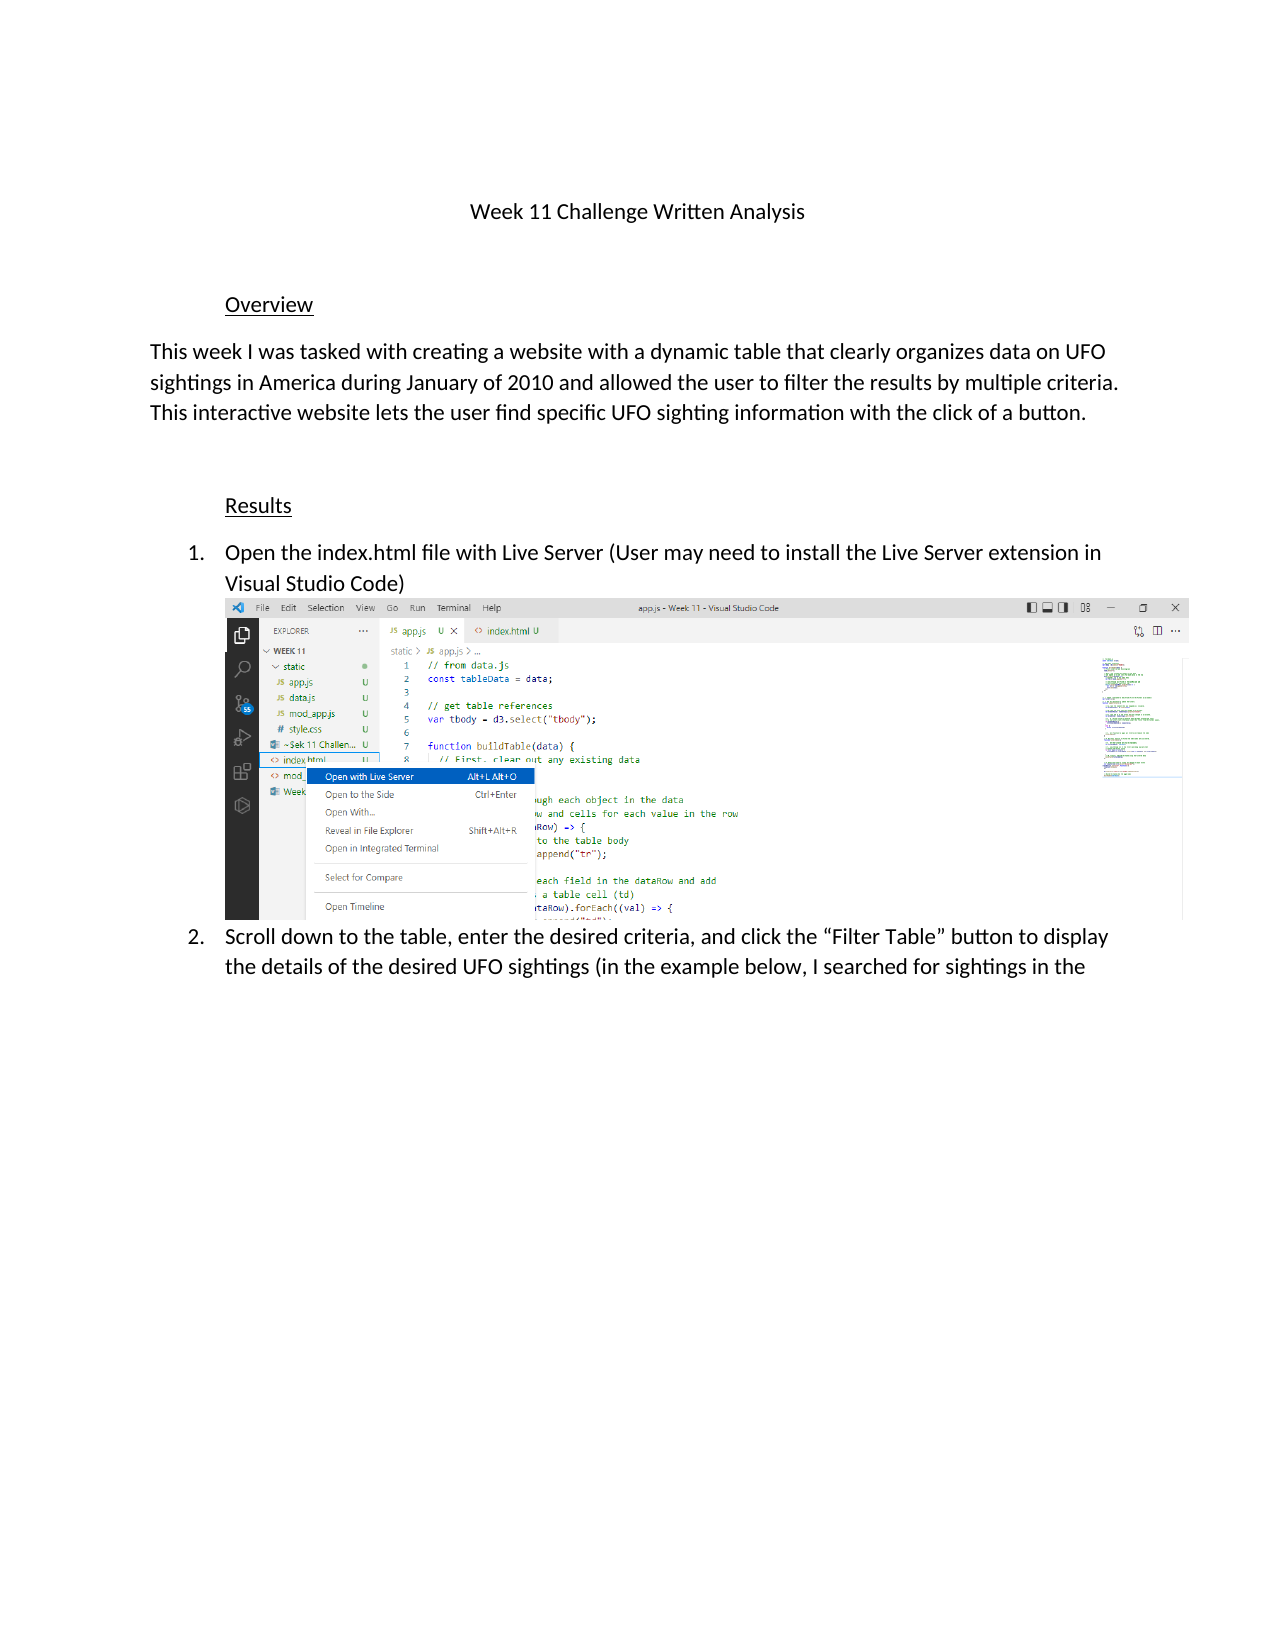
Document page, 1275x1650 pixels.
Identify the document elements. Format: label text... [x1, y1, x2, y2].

text This week I was tasked with creating a website with a dynamic table that clearly organizes data on UFO sightings in America during January of 2010 and allowed the user to filter the results by multiple criteria. This interactive website lets the user find specific UFO sighting information with the click of a button. [150, 337, 1125, 426]
picture [225, 598, 1189, 920]
list Scroll down to the table, enter the desired criteria, and click the “Filter Table” button to display the details of the desired UFO sightings (in the example below, I searched for sightings in the state of Alaska.). [187, 922, 1125, 980]
text Overview [150, 291, 1125, 319]
text Week 11 Challenge Written Analysis [150, 197, 1125, 225]
text Results [150, 492, 1125, 520]
